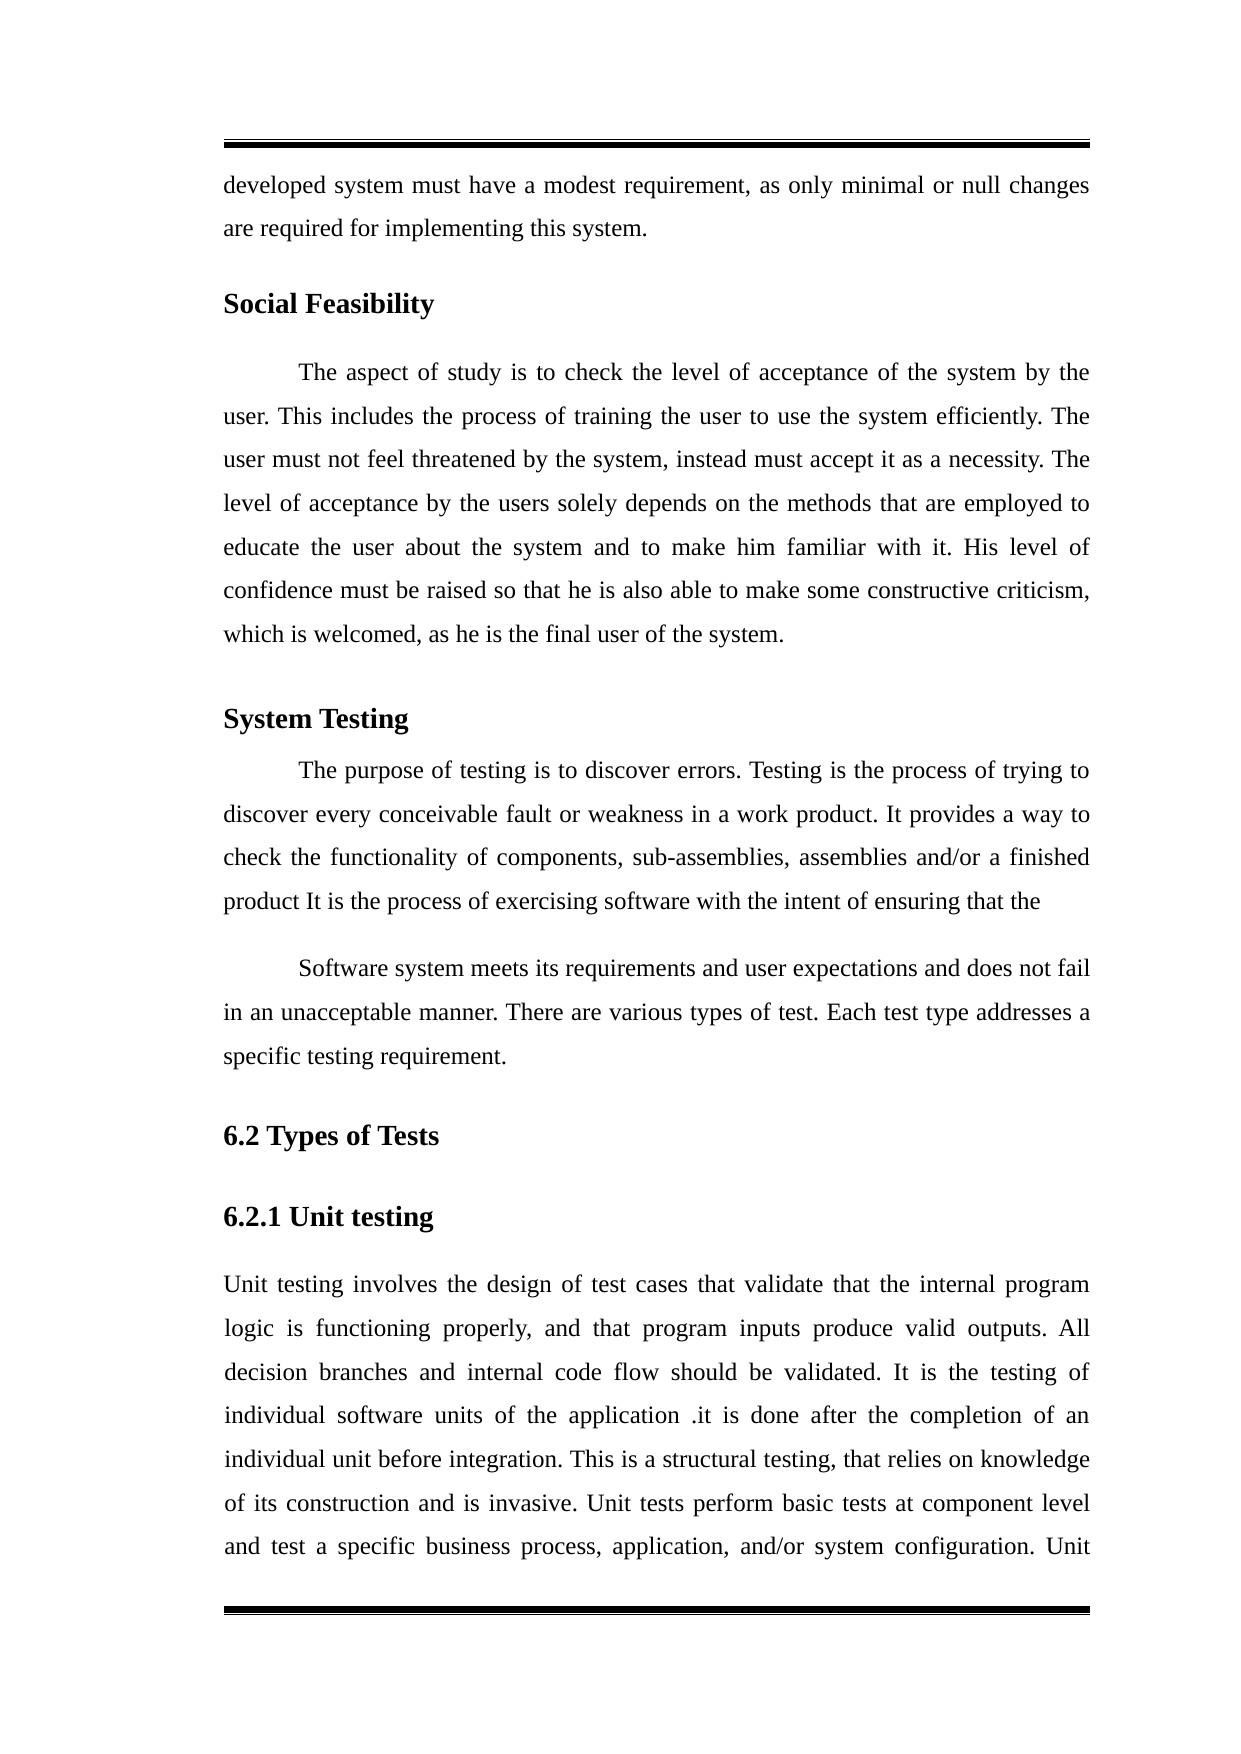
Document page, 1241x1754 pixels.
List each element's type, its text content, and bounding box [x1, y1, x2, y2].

text System Testing [223, 701, 1098, 735]
text The purpose of testing is to discover errors. Testing is the process of trying to discover every conceivable fault or weakness in a work product. It provides a way to check the functionality of components, sub-assemblies, assemblies and/or a finished product It is the process of exercising software with the intent of ensuring that the [223, 755, 1091, 915]
text Social Feasibility [223, 287, 1098, 320]
text The aspect of study is to check the level of acceptance of the system by the user. This includes the process of training the user to use the system efficiently. The user must not feel threatened by the system, instead must accept it as a necessity. The level of acceptance by the users solely depends on the methods that are employed to educate the user about the system and to make him familiar with it. His level of confidence must be raised so that he is also able to make some constructive criticism, which is welcomed, as he is the final user of the system. [223, 357, 1091, 648]
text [223, 1269, 1091, 1560]
text 6.2 Types of Tests [223, 1118, 1098, 1152]
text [223, 170, 1091, 242]
text 6.2.1 Unit testing [223, 1199, 1098, 1232]
text Software system meets its requirements and user expectations and does not fail in an unacceptable manner. There are various types of test. Each test type addresses a specific testing requirement. [223, 953, 1091, 1069]
